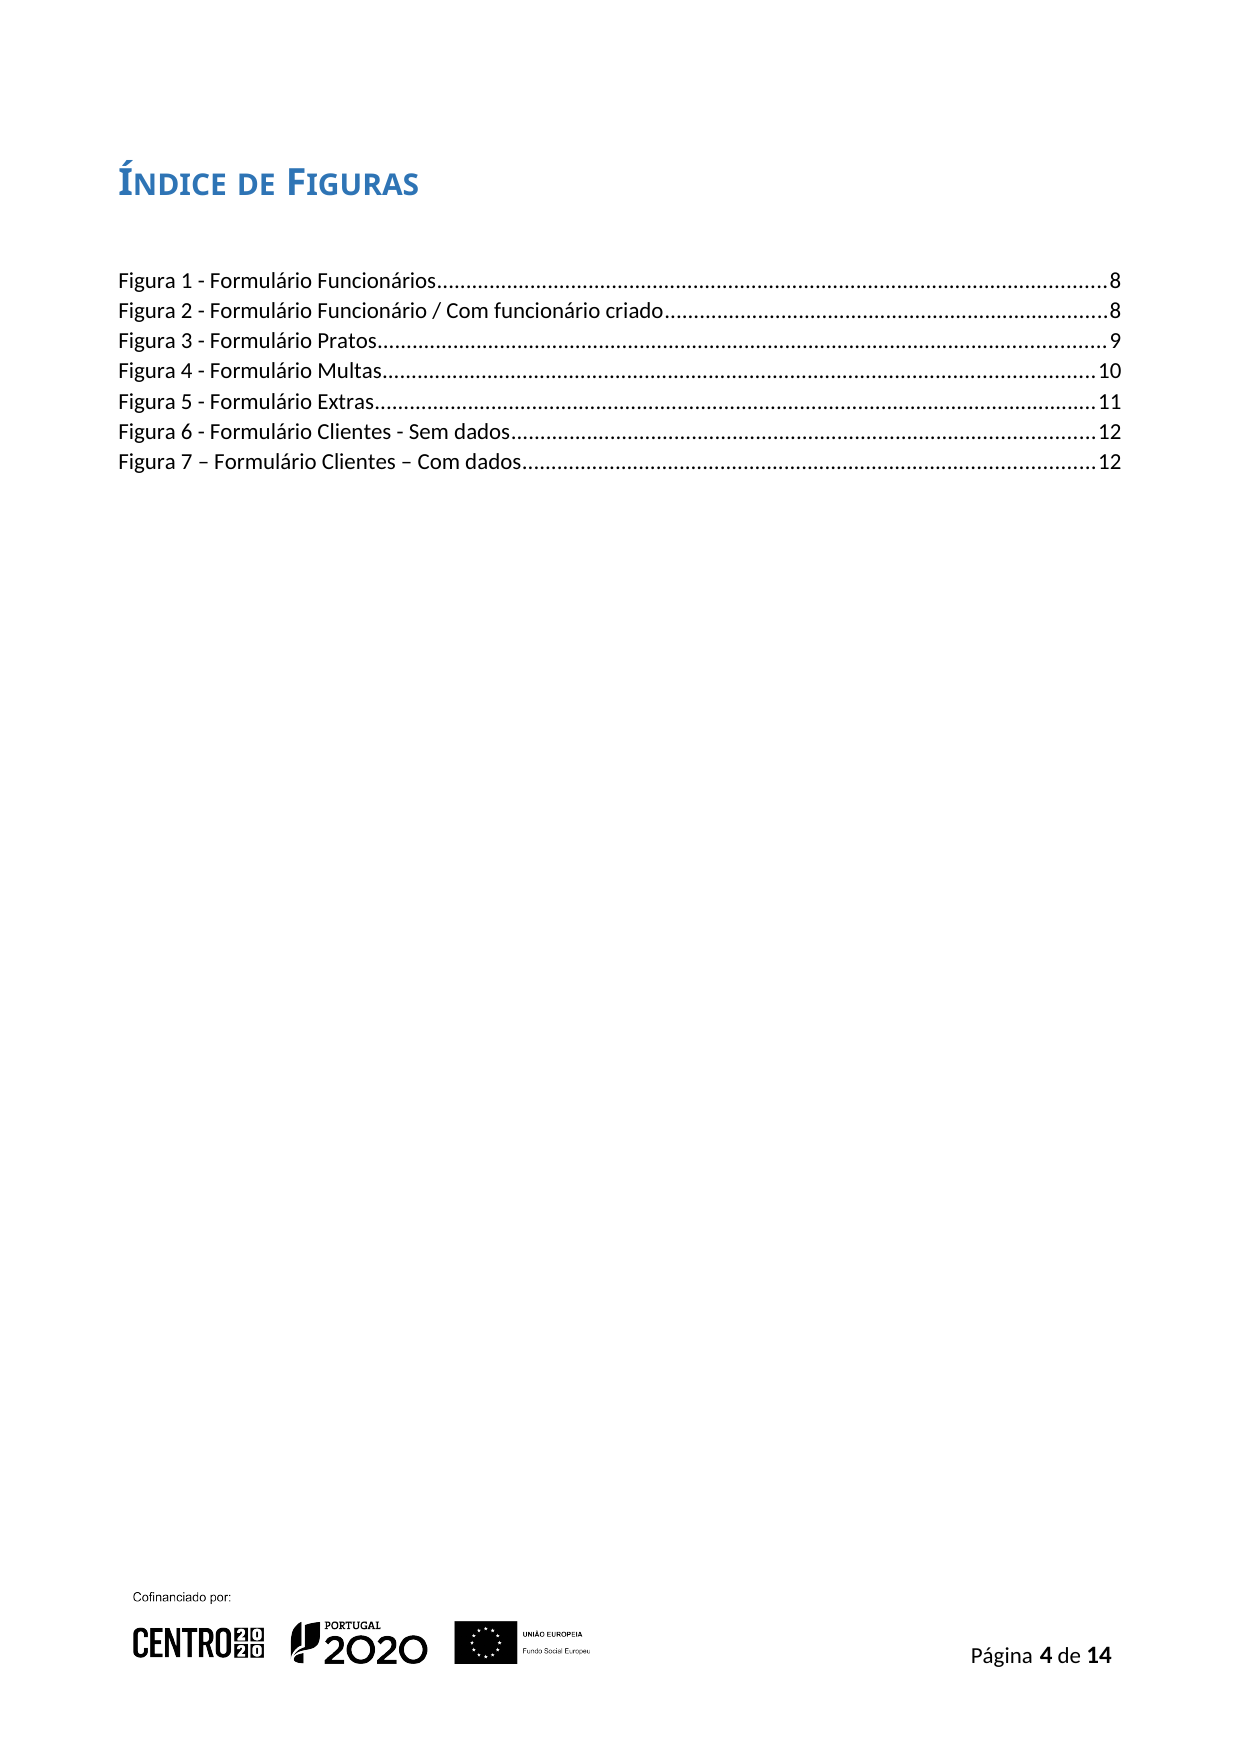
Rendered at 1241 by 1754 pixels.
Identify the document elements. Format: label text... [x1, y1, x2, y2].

text Figura 6 - Formulário Clientes - Sem dados 12 [118, 417, 1122, 445]
text Figura 4 - Formulário Multas 10 [118, 357, 1122, 384]
text Figura 7 – Formulário Clientes – Com dados 12 [118, 447, 1122, 475]
text Figura 3 - Formulário Pratos 9 [118, 326, 1122, 354]
picture [133, 1592, 590, 1664]
subtitle Índice de Figuras [118, 156, 1122, 207]
text Figura 2 - Formulário Funcionário / Com funcionário criado 8 [118, 296, 1122, 324]
text Figura 5 - Formulário Extras 11 [118, 387, 1122, 415]
text Figura 1 - Formulário Funcionários 8 [118, 266, 1122, 294]
